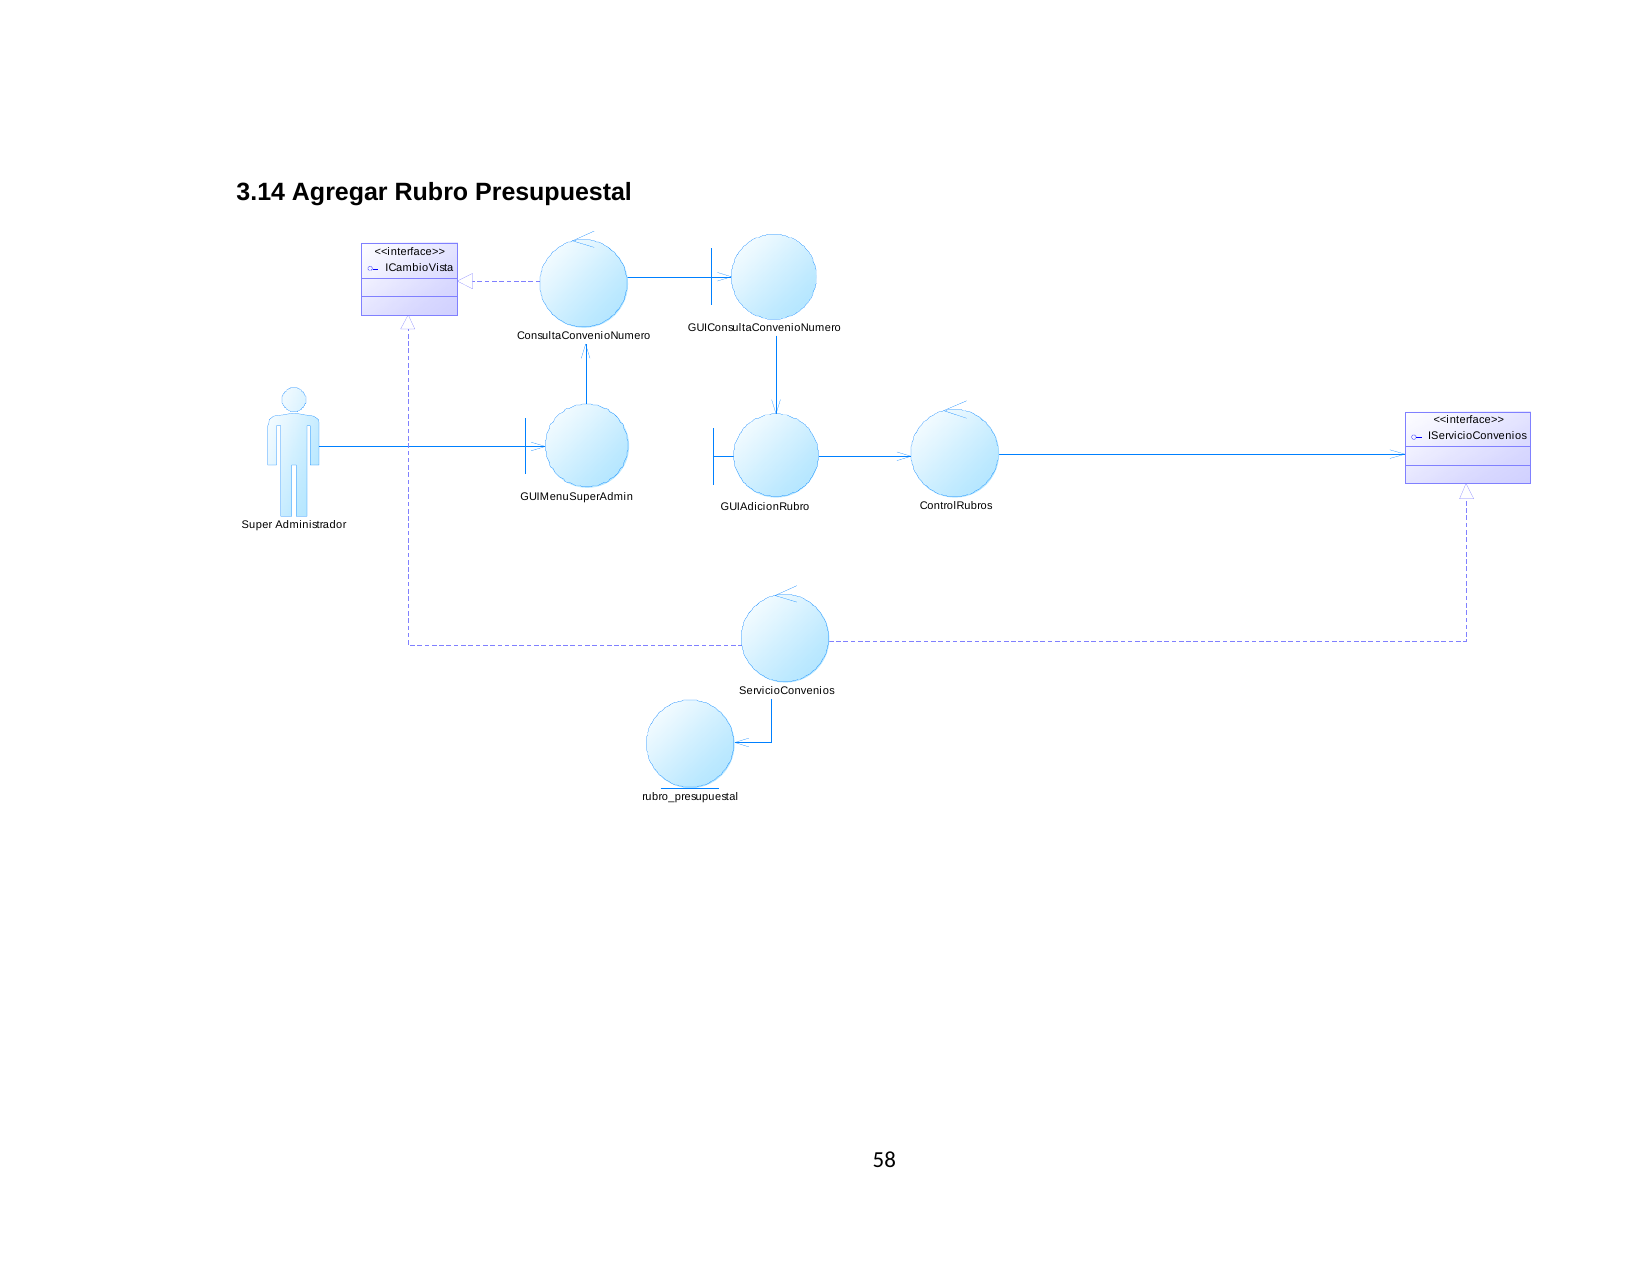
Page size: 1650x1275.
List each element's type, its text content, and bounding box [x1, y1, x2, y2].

text 3.14 Agregar Rubro Presupuestal [236, 177, 1532, 206]
